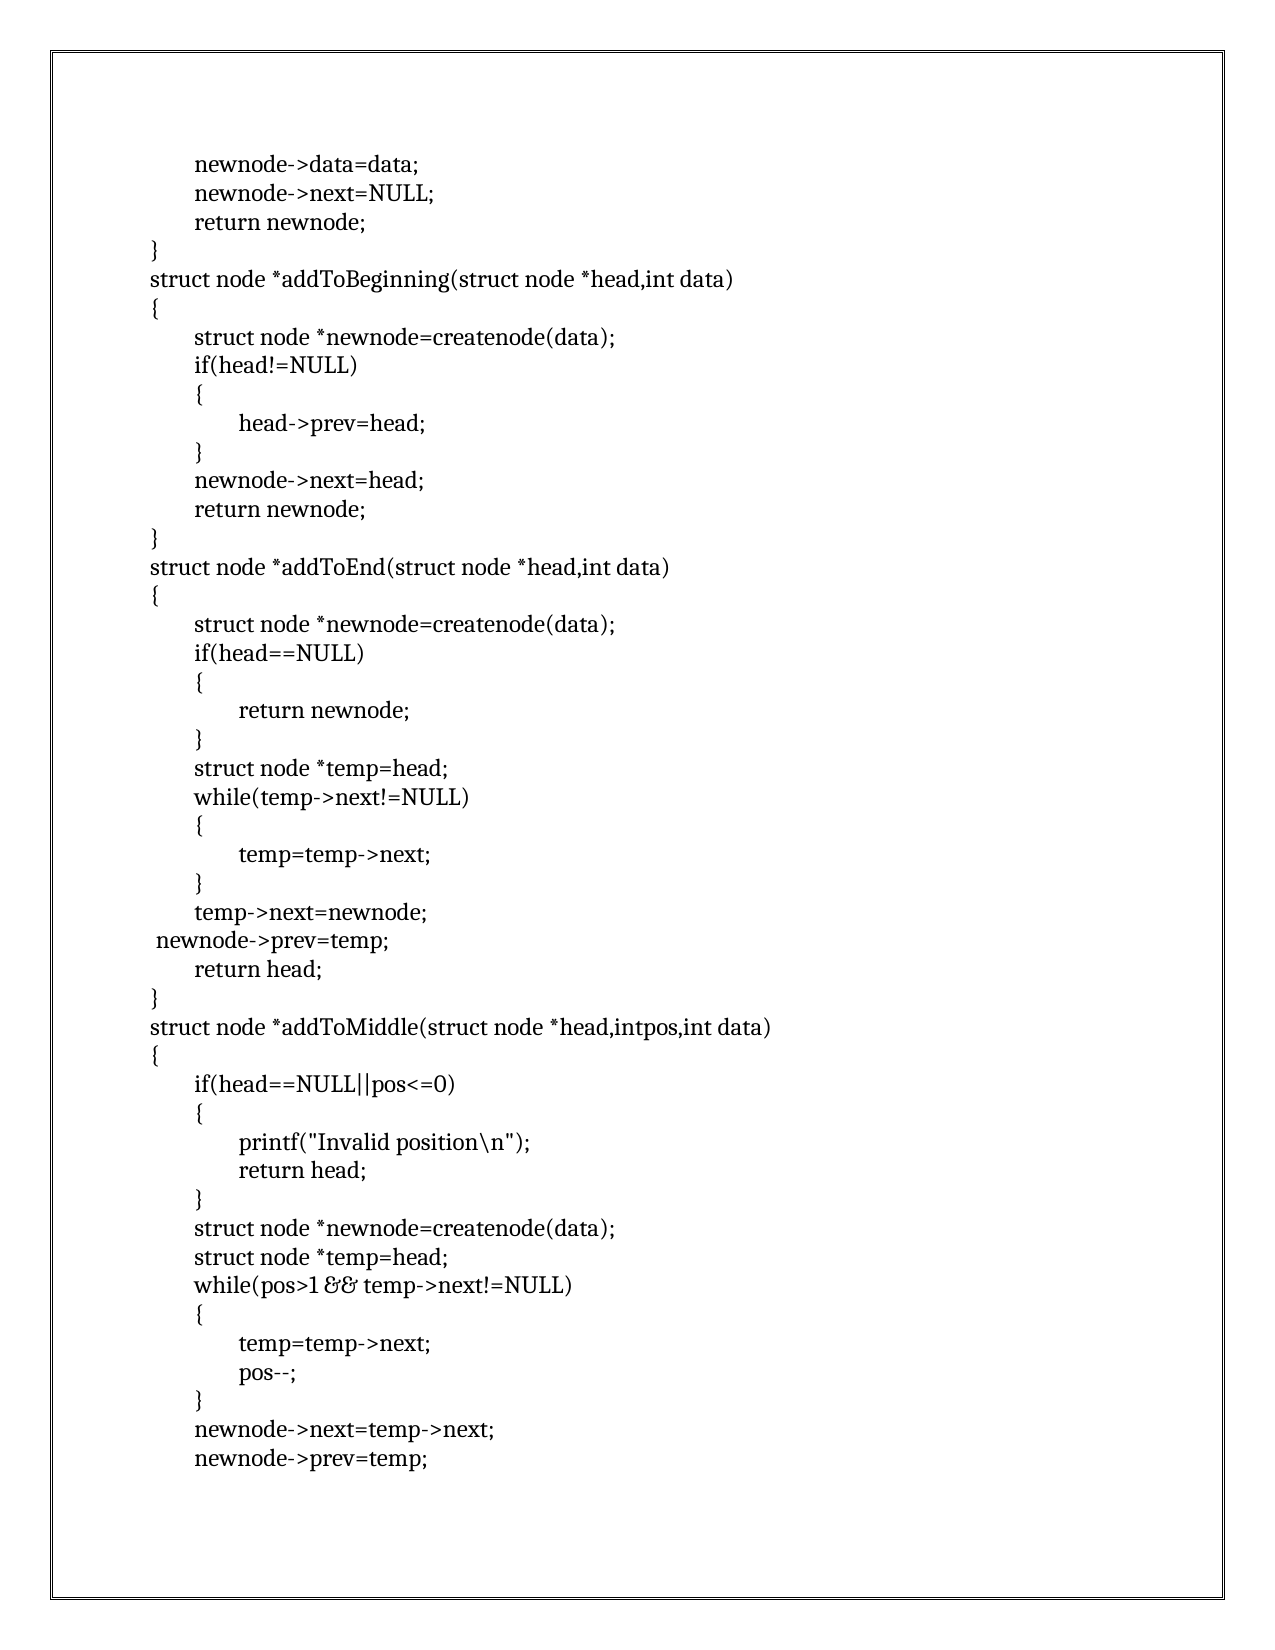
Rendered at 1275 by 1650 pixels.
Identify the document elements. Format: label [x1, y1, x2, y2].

text [150, 150, 1125, 926]
text [150, 926, 1125, 1472]
